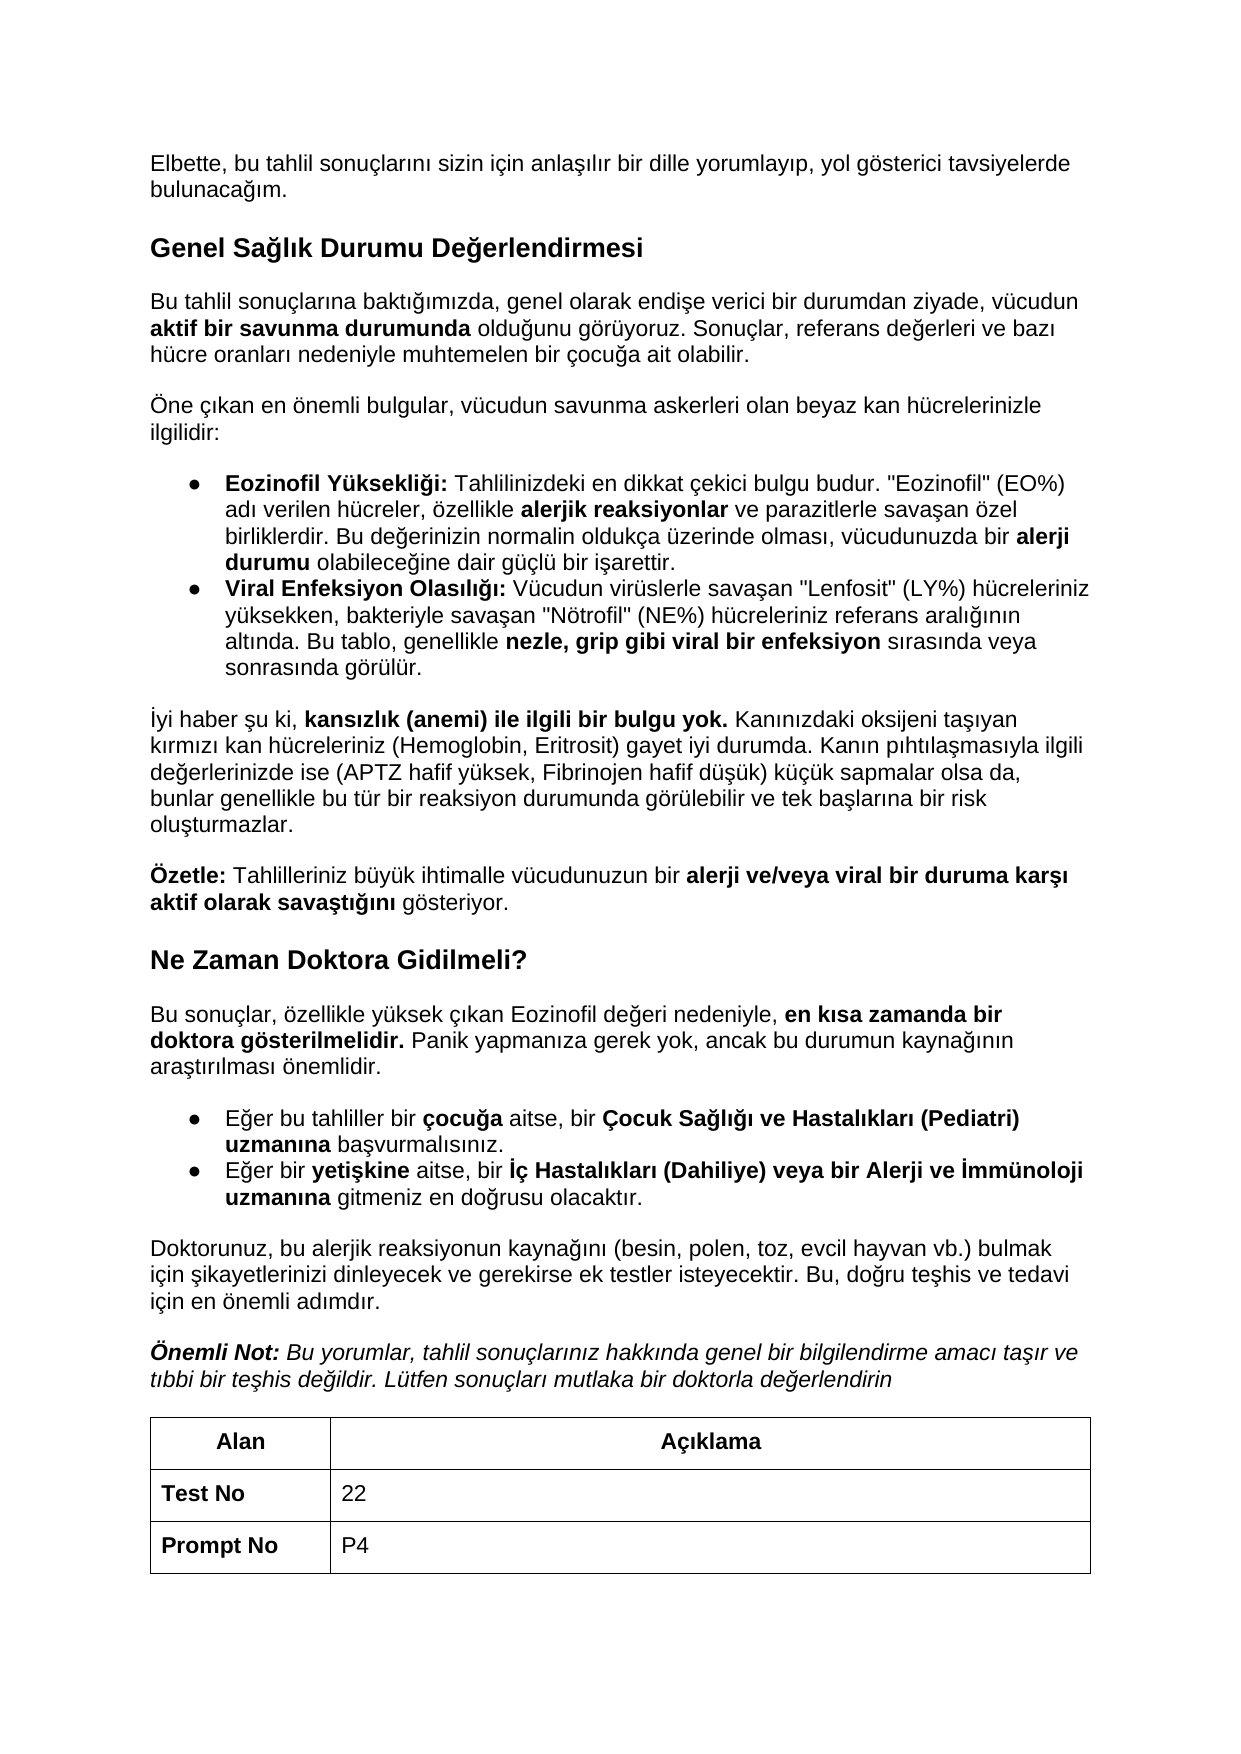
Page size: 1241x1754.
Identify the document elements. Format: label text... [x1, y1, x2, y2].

table_cell Prompt No [151, 1522, 330, 1573]
list Viral Enfeksiyon Olasılığı: Vücudun virüslerle savaşan "Lenfosit" (LY%) hücreleriniz yüksekken, bakteriyle savaşan "Nötrofil" (NE%) hücreleriniz referans aralığının altında. Bu tablo, genellikle nezle, grip gibi viral bir enfeksiyon sırasında veya sonrasında görülür. [187, 575, 1090, 681]
subtitle Ne Zaman Doktora Gidilmeli? [150, 944, 1090, 976]
list Eğer bu tahliller bir çocuğa aitse, bir Çocuk Sağlığı ve Hastalıkları (Pediatri) uzmanına başvurmalısınız. [187, 1105, 1090, 1157]
text İyi haber şu ki, kansızlık (anemi) ile ilgili bir bulgu yok. Kanınızdaki oksijeni taşıyan kırmızı kan hücreleriniz (Hemoglobin, Eritrosit) gayet iyi durumda. Kanın pıhtılaşmasıyla ilgili değerlerinizde ise (APTZ hafif yüksek, Fibrinojen hafif düşük) küçük sapmalar olsa da, bunlar genellikle bu tür bir reaksiyon durumunda görülebilir ve tek başlarına bir risk oluşturmazlar. [150, 706, 1090, 837]
text Doktorunuz, bu alerjik reaksiyonun kaynağını (besin, polen, toz, evcil hayvan vb.) bulmak için şikayetlerinizi dinleyecek ve gerekirse ek testler isteyecektir. Bu, doğru teşhis ve tedavi için en önemli adımdır. [150, 1235, 1090, 1314]
text Özetle: Tahlilleriniz büyük ihtimalle vücudunuzun bir alerji ve/veya viral bir duruma karşı aktif olarak savaştığını gösteriyor. [150, 862, 1090, 915]
text Bu sonuçlar, özellikle yüksek çıkan Eozinofil değeri nedeniyle, en kısa zamanda bir doktora gösterilmelidir. Panik yapmanıza gerek yok, ancak bu durumun kaynağının araştırılması önemlidir. [150, 1001, 1090, 1080]
table_header Alan [151, 1418, 330, 1469]
table_cell Test No [151, 1470, 330, 1521]
table_cell P4 [331, 1522, 1090, 1573]
text Elbette, bu tahlil sonuçlarını sizin için anlaşılır bir dille yorumlayıp, yol gösterici tavsiyelerde bulunacağım. [150, 150, 1090, 203]
text Öne çıkan en önemli bulgular, vücudun savunma askerleri olan beyaz kan hücrelerinizle ilgilidir: [150, 392, 1090, 445]
list Eozinofil Yüksekliği: Tahlilinizdeki en dikkat çekici bulgu budur. "Eozinofil" (EO%) adı verilen hücreler, özellikle alerjik reaksiyonlar ve parazitlerle savaşan özel birliklerdir. Bu değerinizin normalin oldukça üzerinde olması, vücudunuzda bir alerji durumu olabileceğine dair güçlü bir işarettir. [187, 470, 1090, 575]
text Önemli Not: Bu yorumlar, tahlil sonuçlarınız hakkında genel bir bilgilendirme amacı taşır ve tıbbi bir teşhis değildir. Lütfen sonuçları mutlaka bir doktorla değerlendirin [150, 1339, 1090, 1392]
subtitle Genel Sağlık Durumu Değerlendirmesi [150, 232, 1090, 263]
table_cell 22 [331, 1470, 1090, 1521]
text Bu tahlil sonuçlarına baktığımızda, genel olarak endişe verici bir durumdan ziyade, vücudun aktif bir savunma durumunda olduğunu görüyoruz. Sonuçlar, referans değerleri ve bazı hücre oranları nedeniyle muhtemelen bir çocuğa ait olabilir. [150, 288, 1090, 367]
table_header Açıklama [331, 1418, 1090, 1469]
list Eğer bir yetişkine aitse, bir İç Hastalıkları (Dahiliye) veya bir Alerji ve İmmünoloji uzmanına gitmeniz en doğrusu olacaktır. [187, 1157, 1090, 1210]
